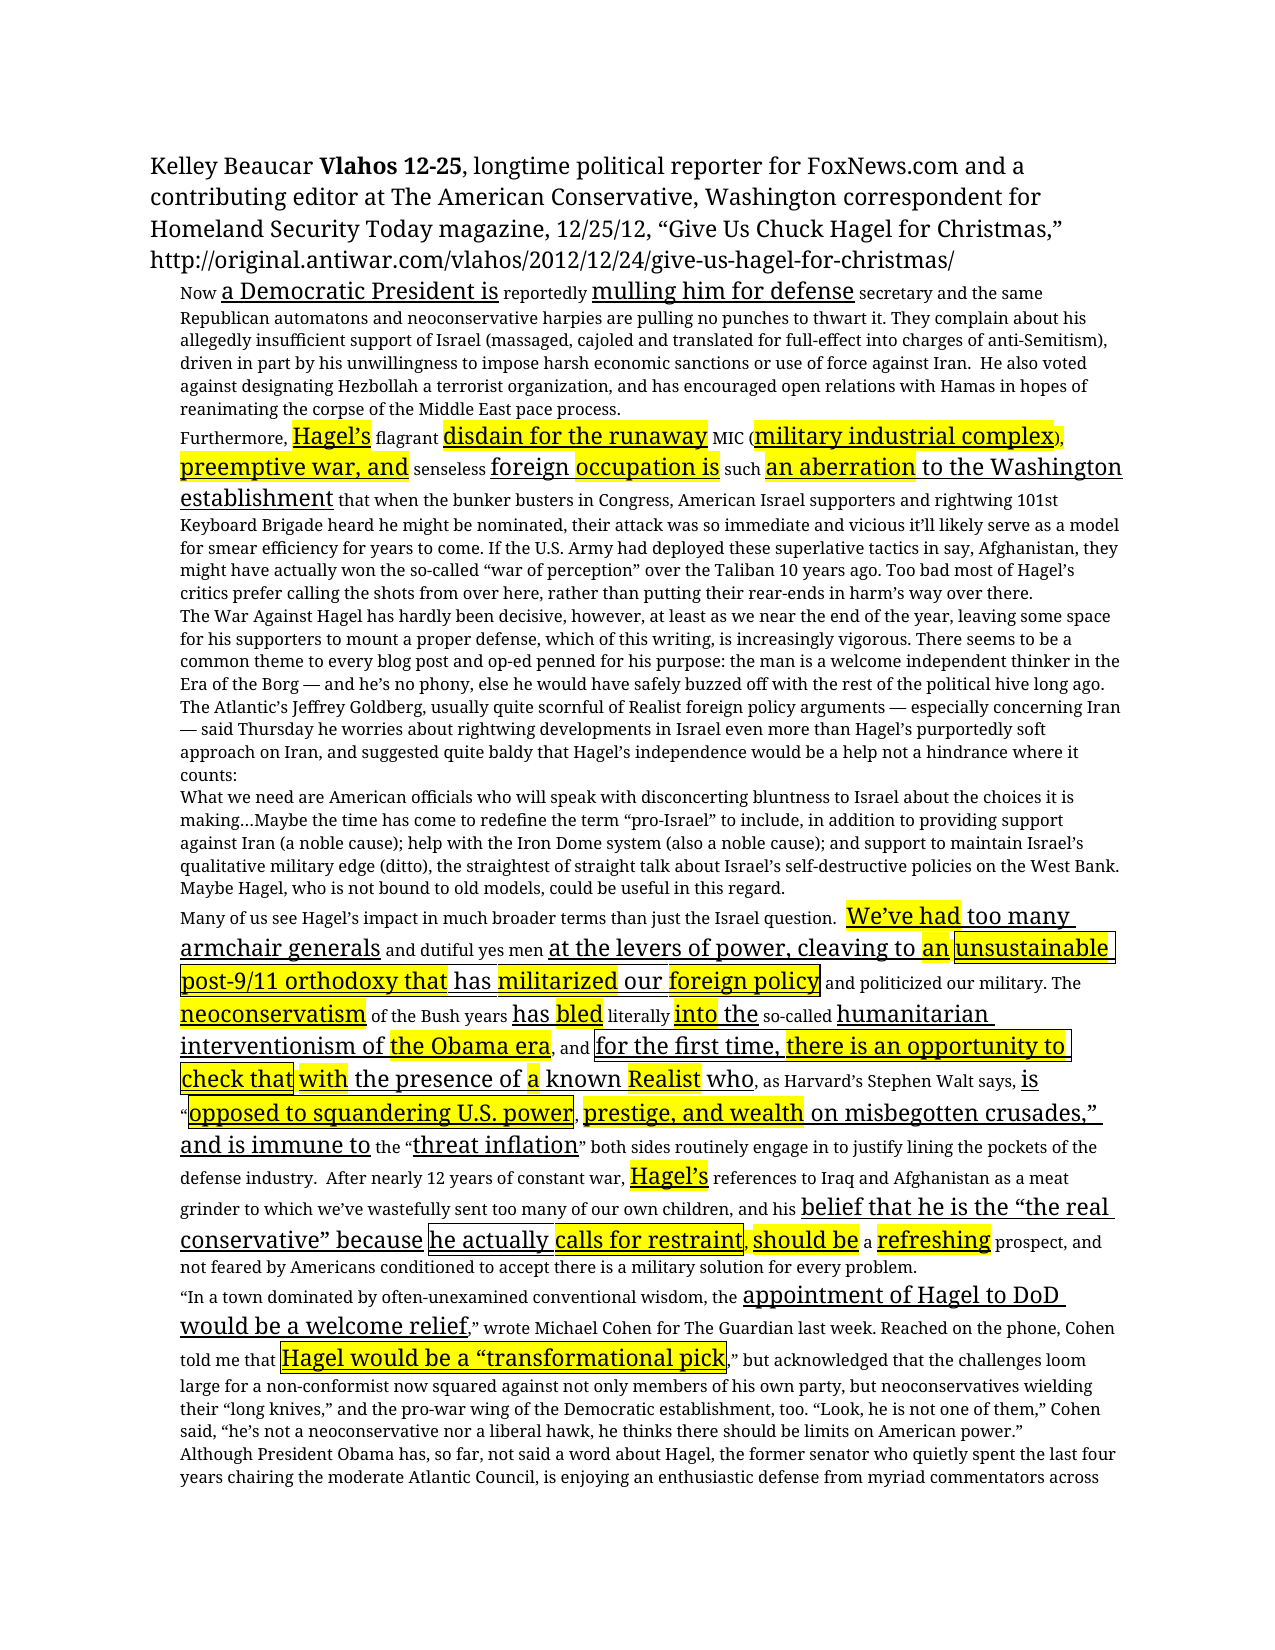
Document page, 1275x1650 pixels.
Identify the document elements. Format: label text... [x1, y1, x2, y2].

text Many of us see Hagel’s impact in much broader terms than just the Israel question. We’ve had too many armchair generals and dutiful yes men at the levers of power, cleaving to an unsustainable post-9/11 orthodoxy that has militarized our foreign policy and politicized our military. The neoconservatism of the Bush years has bled literally into the so-called humanitarian interventionism of the Obama era, and for the first time, there is an opportunity to check that with the presence of a known Realist who, as Harvard’s Stephen Walt says, is “opposed to squandering U.S. power, prestige, and wealth on misbegotten crusades,” and is immune to the “threat inflation” both sides routinely engage in to justify lining the pockets of the defense industry. After nearly 12 years of constant war, Hagel’s references to Iraq and Afghanistan as a meat grinder to which we’ve wastefully sent too many of our own children, and his belief that he is the “the real conservative” because he actually calls for restraint, should be a refreshing prospect, and not feared by Americans conditioned to accept there is a military solution for every problem. [180, 899, 1125, 1278]
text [180, 1442, 1125, 1488]
text “In a town dominated by often-unexamined conventional wisdom, the appointment of Hagel to DoD would be a welcome relief,” wrote Michael Cohen for The Guardian last week. Reached on the phone, Cohen told me that Hagel would be a “transformational pick,” but acknowledged that the challenges loom large for a non-conformist now squared against not only members of his own party, but neoconservatives wielding their “long knives,” and the pro-war wing of the Democratic establishment, too. “Look, he is not one of them,” Cohen said, “he’s not a neoconservative nor a liberal hawk, he thinks there should be limits on American power.” [180, 1278, 1125, 1442]
text Kelley Beaucar Vlahos 12-25, longtime political reporter for FoxNews.com and a contributing editor at The American Conservative, Washington correspondent for Homeland Security Today magazine, 12/25/12, “Give Us Chuck Hagel for Christmas,” http://original.antiwar.com/vlahos/2012/12/24/give-us-hagel-for-christmas/ [150, 150, 1125, 275]
text Furthermore, Hagel’s flagrant disdain for the runaway MIC (military industrial complex), preemptive war, and senseless foreign occupation is such an aberration to the Washington establishment that when the bunker busters in Congress, American Israel supporters and rightwing 101st Keyboard Brigade heard he might be nominated, their attack was so immediate and vicious it’ll likely serve as a model for smear efficiency for years to come. If the U.S. Army had deployed these superlative tactics in say, Afghanistan, they might have actually won the so-called “war of perception” over the Taliban 10 years ago. Too bad most of Hagel’s critics prefer calling the shots from over here, rather than putting their rear-ends in harm’s way over there. [180, 420, 1125, 604]
text What we need are American officials who will speak with disconcerting bluntness to Israel about the choices it is making…Maybe the time has come to redefine the term “pro-Israel” to include, in addition to providing support against Iran (a noble cause); help with the Iron Dome system (also a noble cause); and support to maintain Israel’s qualitative military edge (ditto), the straightest of straight talk about Israel’s self-destructive policies on the West Bank. Maybe Hagel, who is not bound to old models, could be useful in this regard. [180, 786, 1125, 899]
text Now a Democratic President is reportedly mulling him for defense secretary and the same Republican automatons and neoconservative harpies are pulling no punches to thwart it. They complain about his allegedly insufficient support of Israel (massaged, cajoled and translated for full-effect into charges of anti-Semitism), driven in part by his unwillingness to impose harsh economic sanctions or use of force against Iran. He also voted against designating Hezbollah a terrorist organization, and has encouraged open relations with Hamas in hopes of reanimating the corpse of the Middle East pace process. [180, 275, 1125, 420]
text The War Against Hagel has hardly been decisive, however, at least as we near the end of the year, leaving some space for his supporters to mount a proper defense, which of this writing, is increasingly vigorous. There seems to be a common theme to every blog post and op-ed penned for his purpose: the man is a welcome independent thinker in the Era of the Borg — and he’s no phony, else he would have safely buzzed off with the rest of the political hive long ago. The Atlantic’s Jeffrey Goldberg, usually quite scornful of Realist foreign policy arguments — especially concerning Iran — said Thursday he worries about rightwing developments in Israel even more than Hagel’s purportedly soft approach on Iran, and suggested quite baldy that Hagel’s independence would be a help not a hindrance where it counts: [180, 604, 1125, 786]
